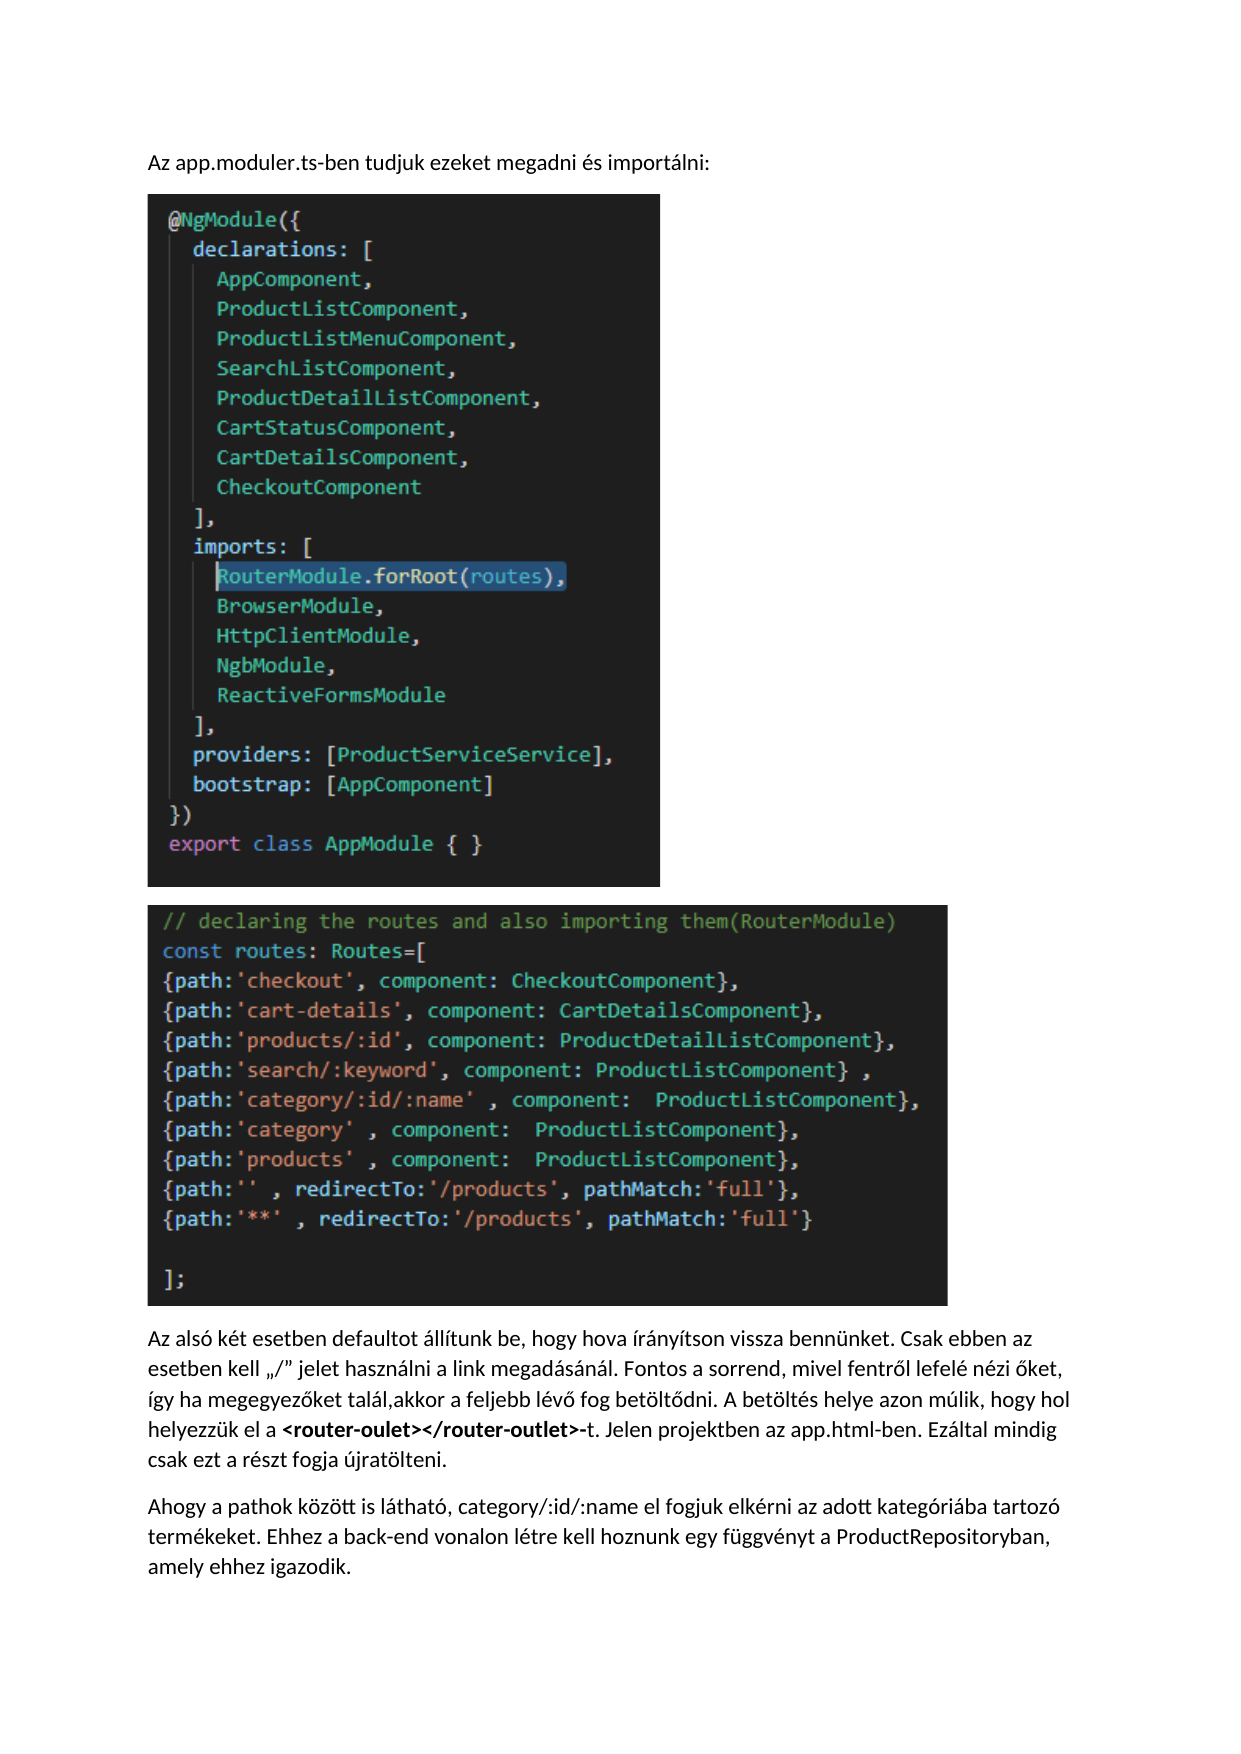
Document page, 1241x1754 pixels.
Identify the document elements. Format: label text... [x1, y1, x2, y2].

picture [147, 905, 948, 1306]
text Az alsó két esetben defaultot állítunk be, hogy hova írányítson vissza bennünket. Csak ebben az esetben kell „/” jelet használni a link megadásánál. Fontos a sorrend, mivel fentről lefelé nézi őket, így ha megegyezőket talál,akkor a feljebb lévő fog betöltődni. A betöltés helye azon múlik, hogy hol helyezzük el a <router-oulet></router-outlet>-t. Jelen projektben az app.html-ben. Ezáltal mindig csak ezt a részt fogja újratölteni. [148, 1324, 1093, 1473]
picture [147, 194, 661, 887]
text Az app.moduler.ts-ben tudjuk ezeket megadni és importálni: [148, 148, 1093, 176]
text Ahogy a pathok között is látható, category/:id/:name el fogjuk elkérni az adott kategóriába tartozó termékeket. Ehhez a back-end vonalon létre kell hoznunk egy függvényt a ProductRepositoryban, amely ehhez igazodik. [148, 1492, 1093, 1581]
